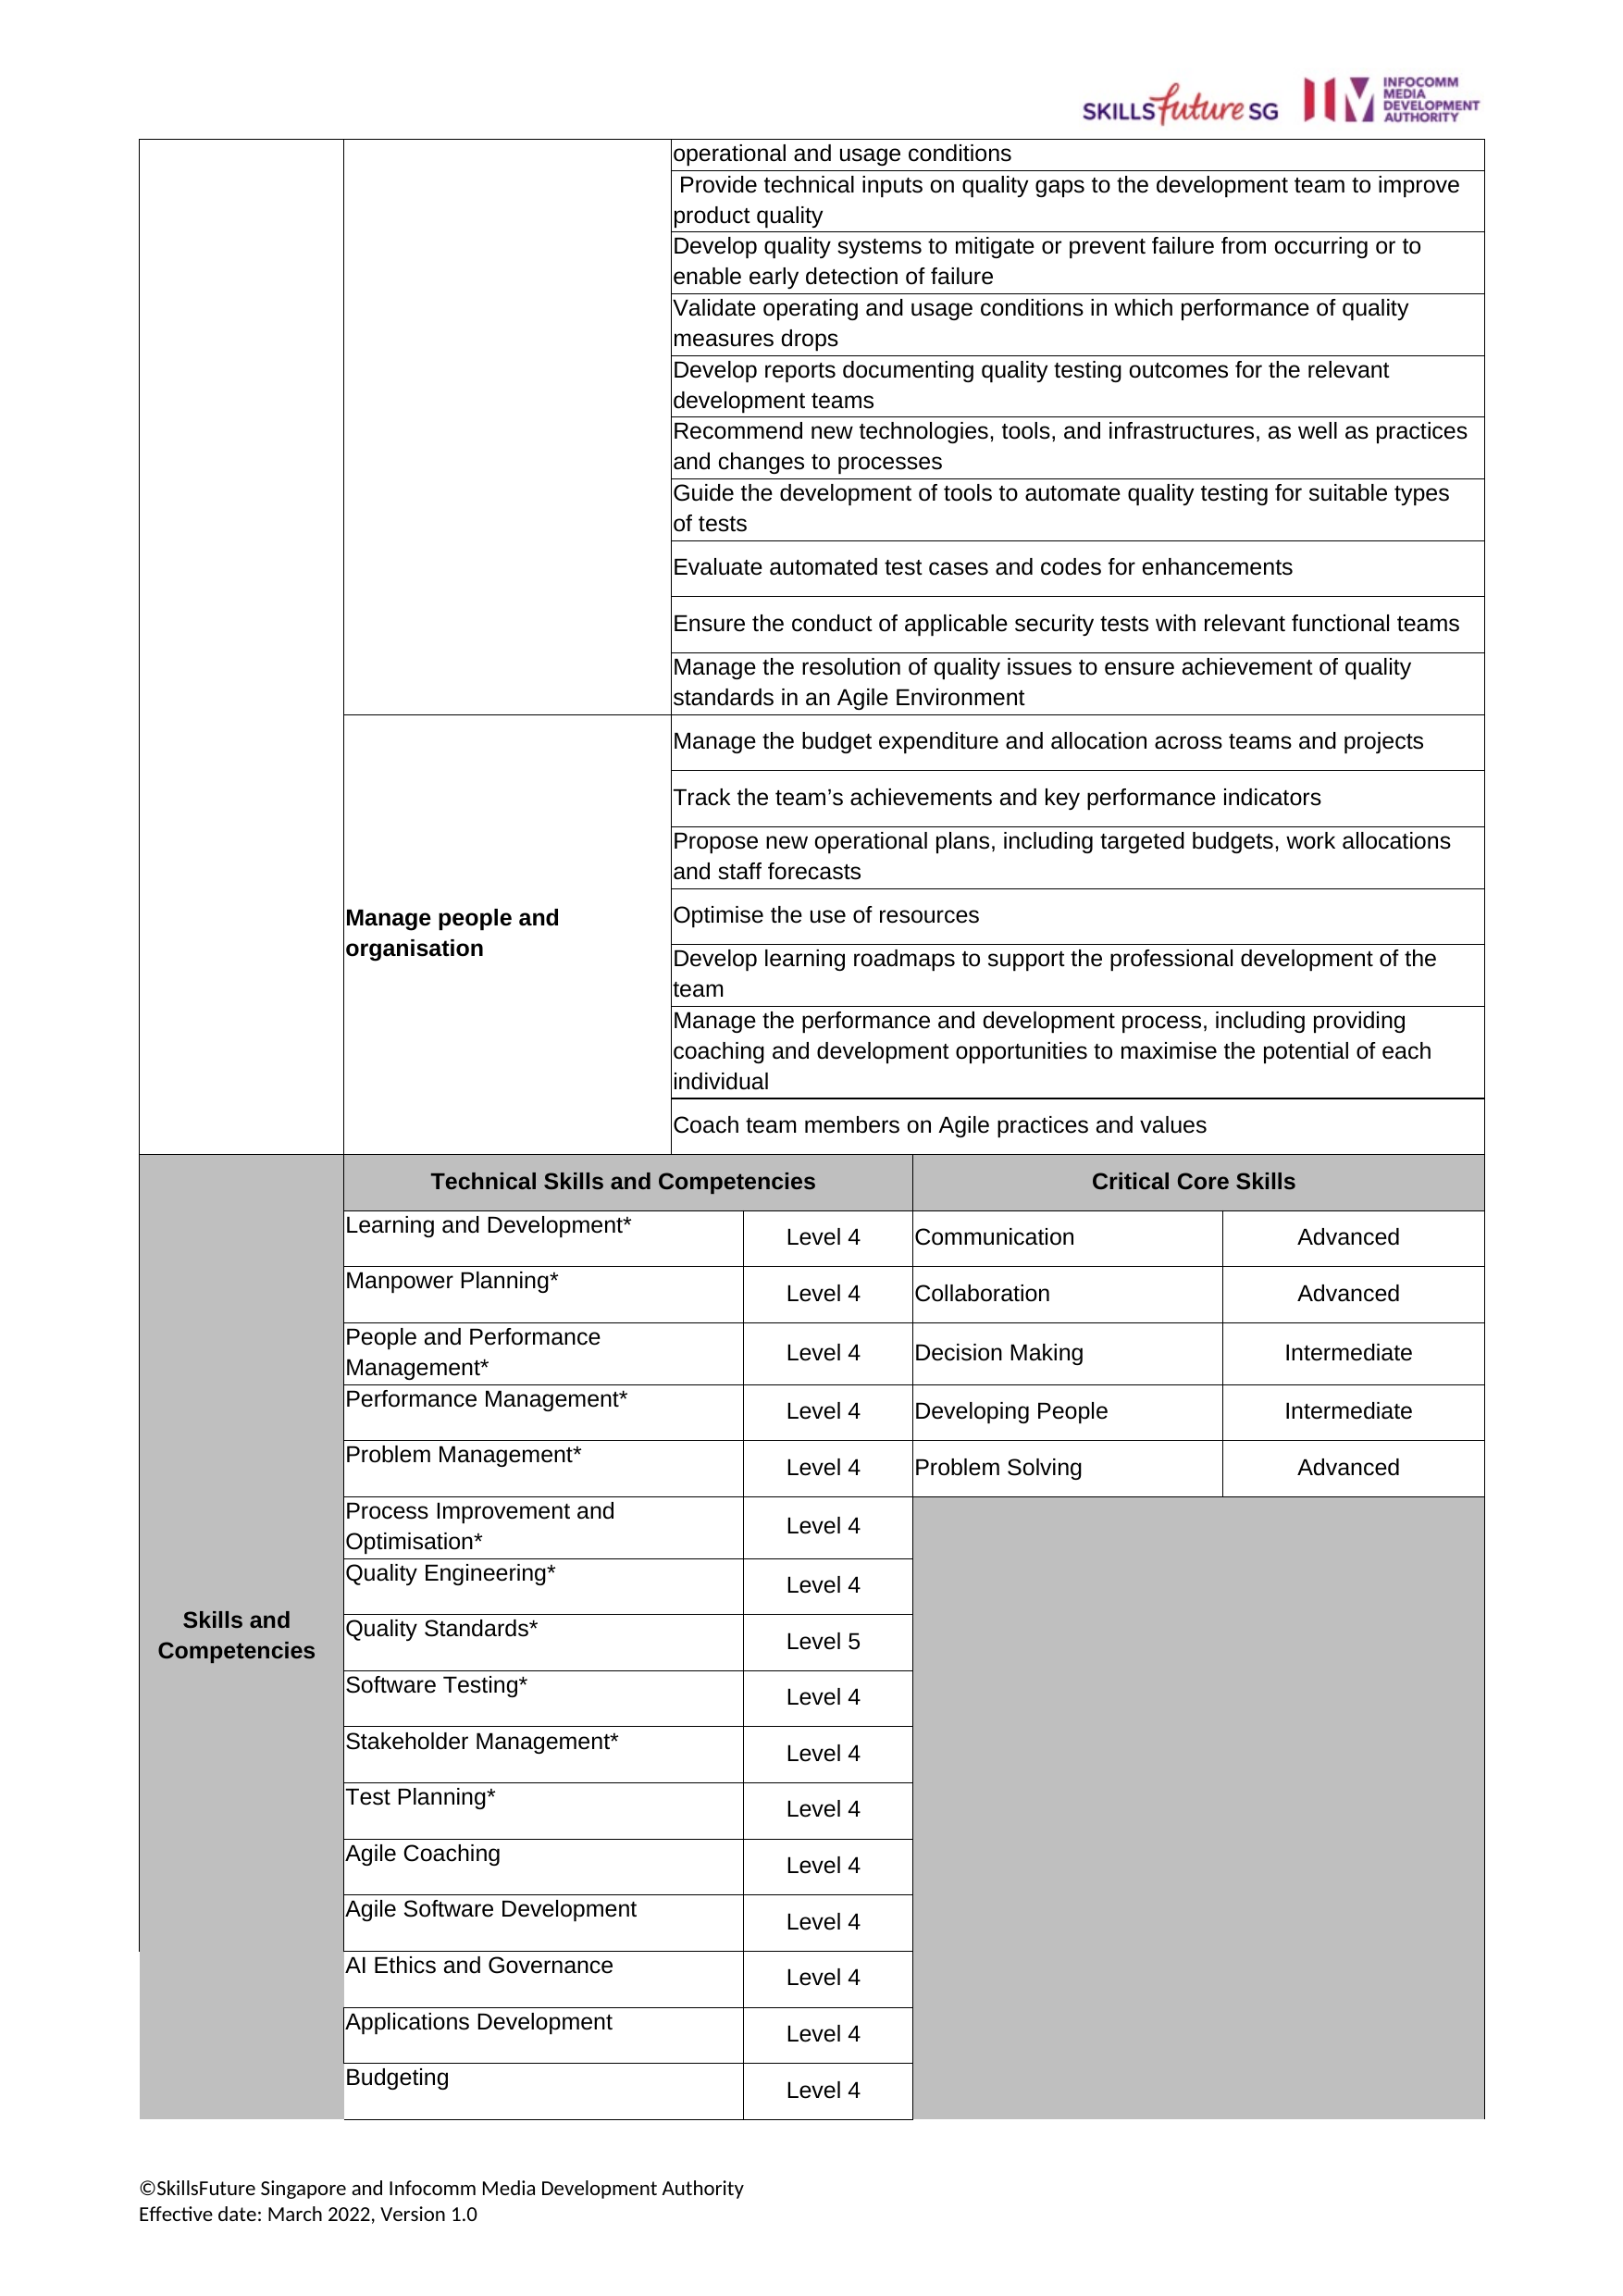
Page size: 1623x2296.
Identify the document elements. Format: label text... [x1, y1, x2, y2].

table_cell Level 4 [744, 1840, 912, 1894]
table_cell Provide technical inputs on quality gaps to the development team to improve product quality [672, 171, 1484, 231]
table_cell Develop learning roadmaps to support the professional development of the team [672, 945, 1484, 1006]
table_cell Intermediate [1223, 1385, 1484, 1440]
table_cell Level 4 [744, 1727, 912, 1782]
table_cell Advanced [1223, 1211, 1484, 1266]
table_cell Intermediate [1223, 1323, 1484, 1384]
table_cell Applications Development [344, 2008, 743, 2063]
table_cell Performance Management* [344, 1385, 743, 1440]
table_cell Level 4 [744, 1783, 912, 1839]
table_cell Technical Skills and Competencies [344, 1155, 912, 1210]
table_cell Quality Standards* [344, 1615, 743, 1670]
table_cell Level 4 [744, 1211, 912, 1266]
table_cell Manpower Planning* [344, 1267, 743, 1322]
table_cell Level 4 [744, 2064, 912, 2119]
table_cell Problem Solving [913, 1441, 1222, 1496]
table_cell Level 4 [744, 2008, 912, 2063]
table_cell Level 4 [744, 1385, 912, 1440]
table_cell Guide the development of tools to automate quality testing for suitable types of tests [672, 479, 1484, 540]
table_cell AI Ethics and Governance [344, 1952, 743, 2006]
table_cell Software Testing* [344, 1671, 743, 1726]
table_cell Manage the resolution of quality issues to ensure achievement of quality standards in an Agile Environment [672, 653, 1484, 714]
picture [1078, 68, 1484, 130]
table_cell Optimise the use of resources [672, 889, 1484, 944]
table_cell Level 5 [744, 1615, 912, 1670]
table_cell Problem Management* [344, 1441, 743, 1496]
table_cell Decision Making [913, 1323, 1222, 1384]
table_cell Learning and Development* [344, 1211, 743, 1266]
table_cell Propose new operational plans, including targeted budgets, work allocations and staff forecasts [672, 827, 1484, 887]
table_cell Recommend new technologies, tools, and infrastructures, as well as practices and changes to processes [672, 417, 1484, 478]
table_cell Level 4 [744, 1267, 912, 1322]
table_cell Process Improvement and Optimisation* [344, 1497, 743, 1558]
table_cell Stakeholder Management* [344, 1727, 743, 1782]
table_cell [913, 1497, 1484, 2119]
table_cell Coach team members on Agile practices and values [672, 1099, 1484, 1154]
table_cell Level 4 [744, 1671, 912, 1726]
table_cell People and Performance Management* [344, 1323, 743, 1384]
table_cell Agile Software Development [344, 1895, 743, 1951]
table_cell Test Planning* [344, 1783, 743, 1839]
table_cell Track the team’s achievements and key performance indicators [672, 771, 1484, 826]
table_cell Level 4 [744, 1497, 912, 1558]
table_cell Manage the budget expenditure and allocation across teams and projects [672, 715, 1484, 770]
table_cell Collaboration [913, 1267, 1222, 1322]
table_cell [344, 140, 671, 714]
table_cell Quality Engineering* [344, 1559, 743, 1614]
table_cell Manage the performance and development process, including providing coaching and development opportunities to maximise the potential of each individual [672, 1007, 1484, 1098]
table_cell Budgeting [344, 2064, 743, 2119]
table_cell Evaluate automated test cases and codes for enhancements [672, 541, 1484, 596]
table_cell Level 4 [744, 1952, 912, 2006]
table_cell Level 4 [744, 1441, 912, 1496]
table_cell Agile Coaching [344, 1840, 743, 1894]
table_cell Develop reports documenting quality testing outcomes for the relevant development teams [672, 356, 1484, 416]
table_cell Developing People [913, 1385, 1222, 1440]
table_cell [672, 140, 1484, 170]
table_cell Level 4 [744, 1559, 912, 1614]
table_cell Skills and Competencies [140, 1155, 344, 2119]
table_cell Level 4 [744, 1323, 912, 1384]
table_cell Manage people and organisation [344, 715, 671, 1154]
table_cell Ensure the conduct of applicable security tests with relevant functional teams [672, 597, 1484, 652]
table_cell Level 4 [744, 1895, 912, 1951]
table_cell Critical Core Skills [913, 1155, 1484, 1210]
table_cell Advanced [1223, 1441, 1484, 1496]
table_cell Communication [913, 1211, 1222, 1266]
table_cell Advanced [1223, 1267, 1484, 1322]
table_cell Develop quality systems to mitigate or prevent failure from occurring or to enable early detection of failure [672, 232, 1484, 293]
table_cell Validate operating and usage conditions in which performance of quality measures drops [672, 294, 1484, 355]
